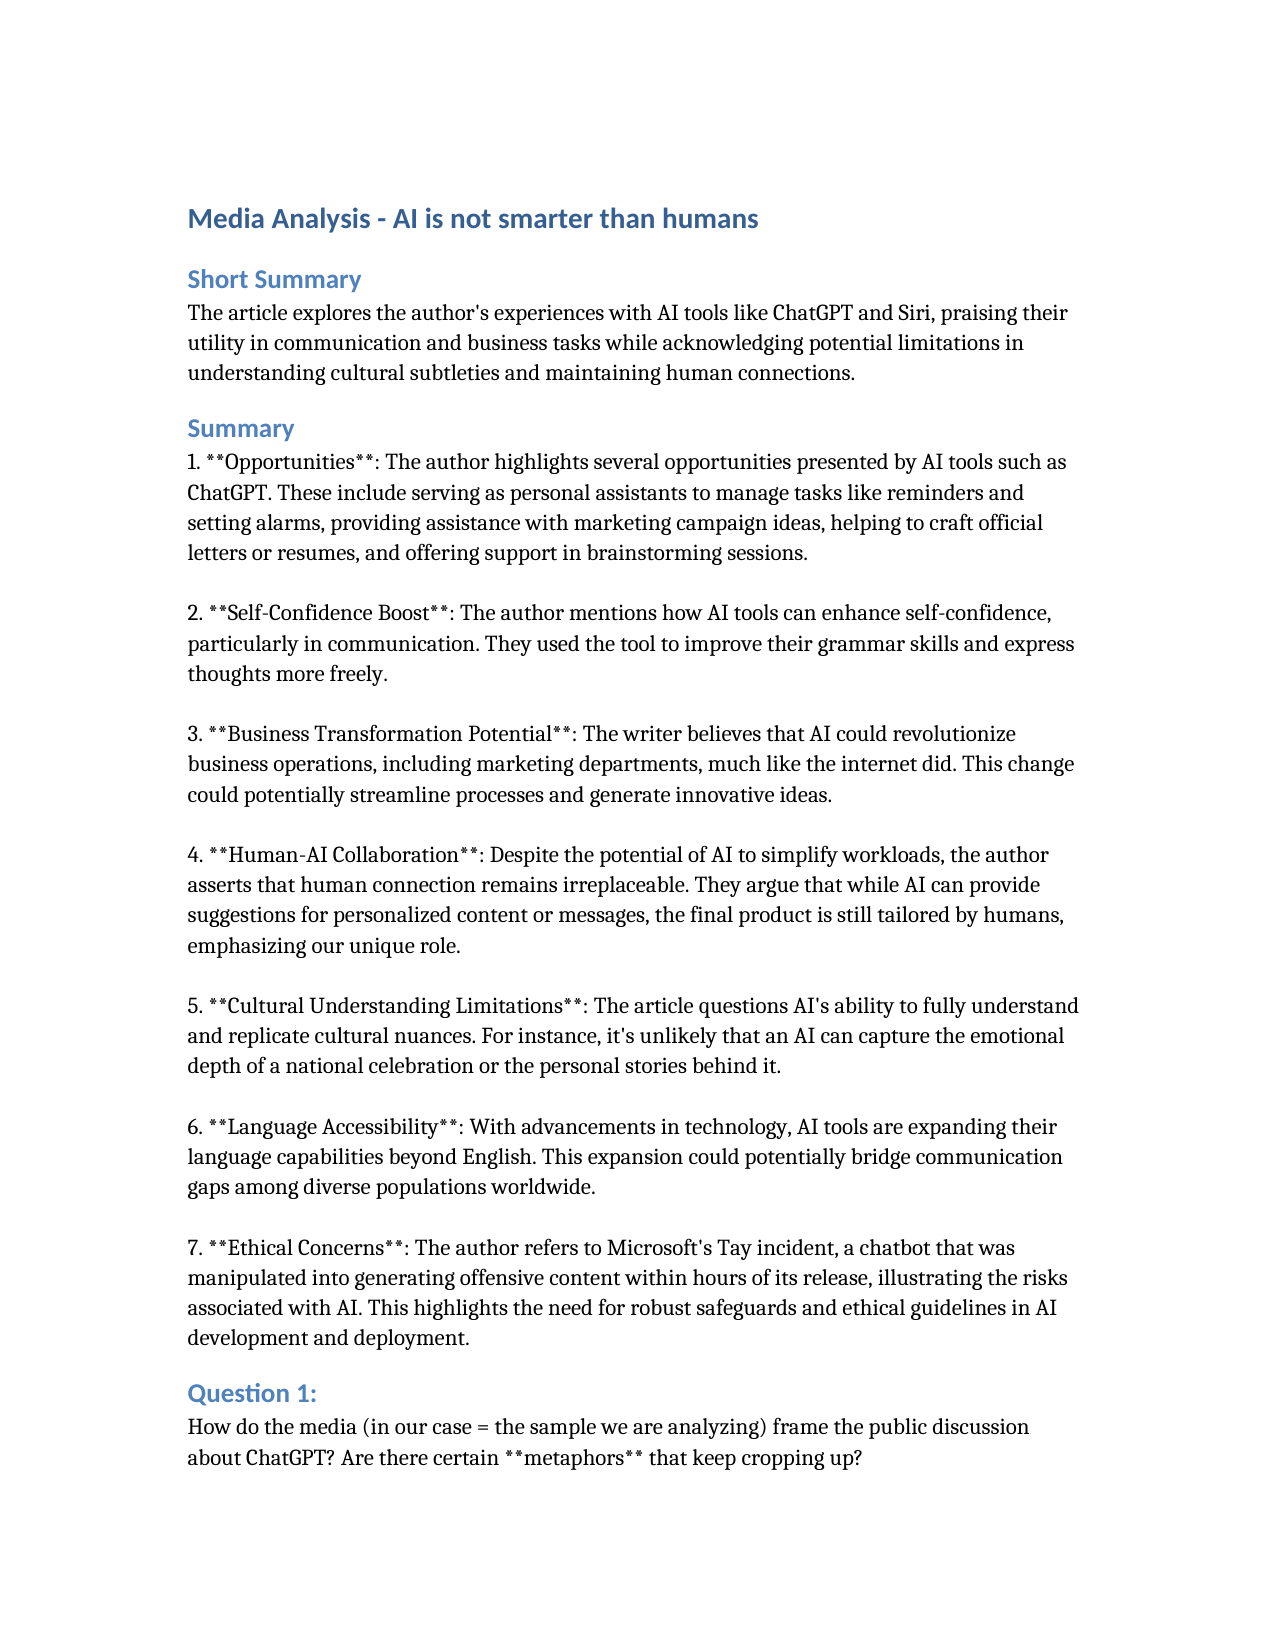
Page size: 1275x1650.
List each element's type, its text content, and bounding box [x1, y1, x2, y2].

subtitle Short Summary [187, 262, 1087, 295]
subtitle Summary [187, 411, 1087, 444]
text The article explores the author's experiences with AI tools like ChatGPT and Siri, praising their utility in communication and business tasks while acknowledging potential limitations in understanding cultural subtleties and maintaining human connections. [187, 300, 1087, 386]
subtitle Question 1: [187, 1376, 1087, 1409]
subtitle Media Analysis - AI is not smarter than humans [187, 200, 1087, 236]
text 1. **Opportunities**: The author highlights several opportunities presented by AI tools such as ChatGPT. These include serving as personal assistants to manage tasks like reminders and setting alarms, providing assistance with marketing campaign ideas, helping to craft official letters or resumes, and offering support in brainstorming sessions. 2. **Self-Confidence Boost**: The author mentions how AI tools can enhance self-confidence, particularly in communication. They used the tool to improve their grammar skills and express thoughts more freely. 3. **Business Transformation Potential**: The writer believes that AI could revolutionize business operations, including marketing departments, much like the internet did. This change could potentially streamline processes and generate innovative ideas. 4. **Human-AI Collaboration**: Despite the potential of AI to simplify workloads, the author asserts that human connection remains irreplaceable. They argue that while AI can provide suggestions for personalized content or messages, the final product is still tailored by humans, emphasizing our unique role. 5. **Cultural Understanding Limitations**: The article questions AI's ability to fully understand and replicate cultural nuances. For instance, it's unlikely that an AI can capture the emotional depth of a national celebration or the personal stories behind it. 6. **Language Accessibility**: With advancements in technology, AI tools are expanding their language capabilities beyond English. This expansion could potentially bridge communication gaps among diverse populations worldwide. 7. **Ethical Concerns**: The author refers to Microsoft's Tay incident, a chatbot that was manipulated into generating offensive content within hours of its release, illustrating the risks associated with AI. This highlights the need for robust safeguards and ethical guidelines in AI development and deployment. [187, 449, 1087, 1351]
text How do the media (in our case = the sample we are analyzing) frame the public discussion about ChatGPT? Are there certain **metaphors** that keep cropping up? [187, 1414, 1087, 1471]
